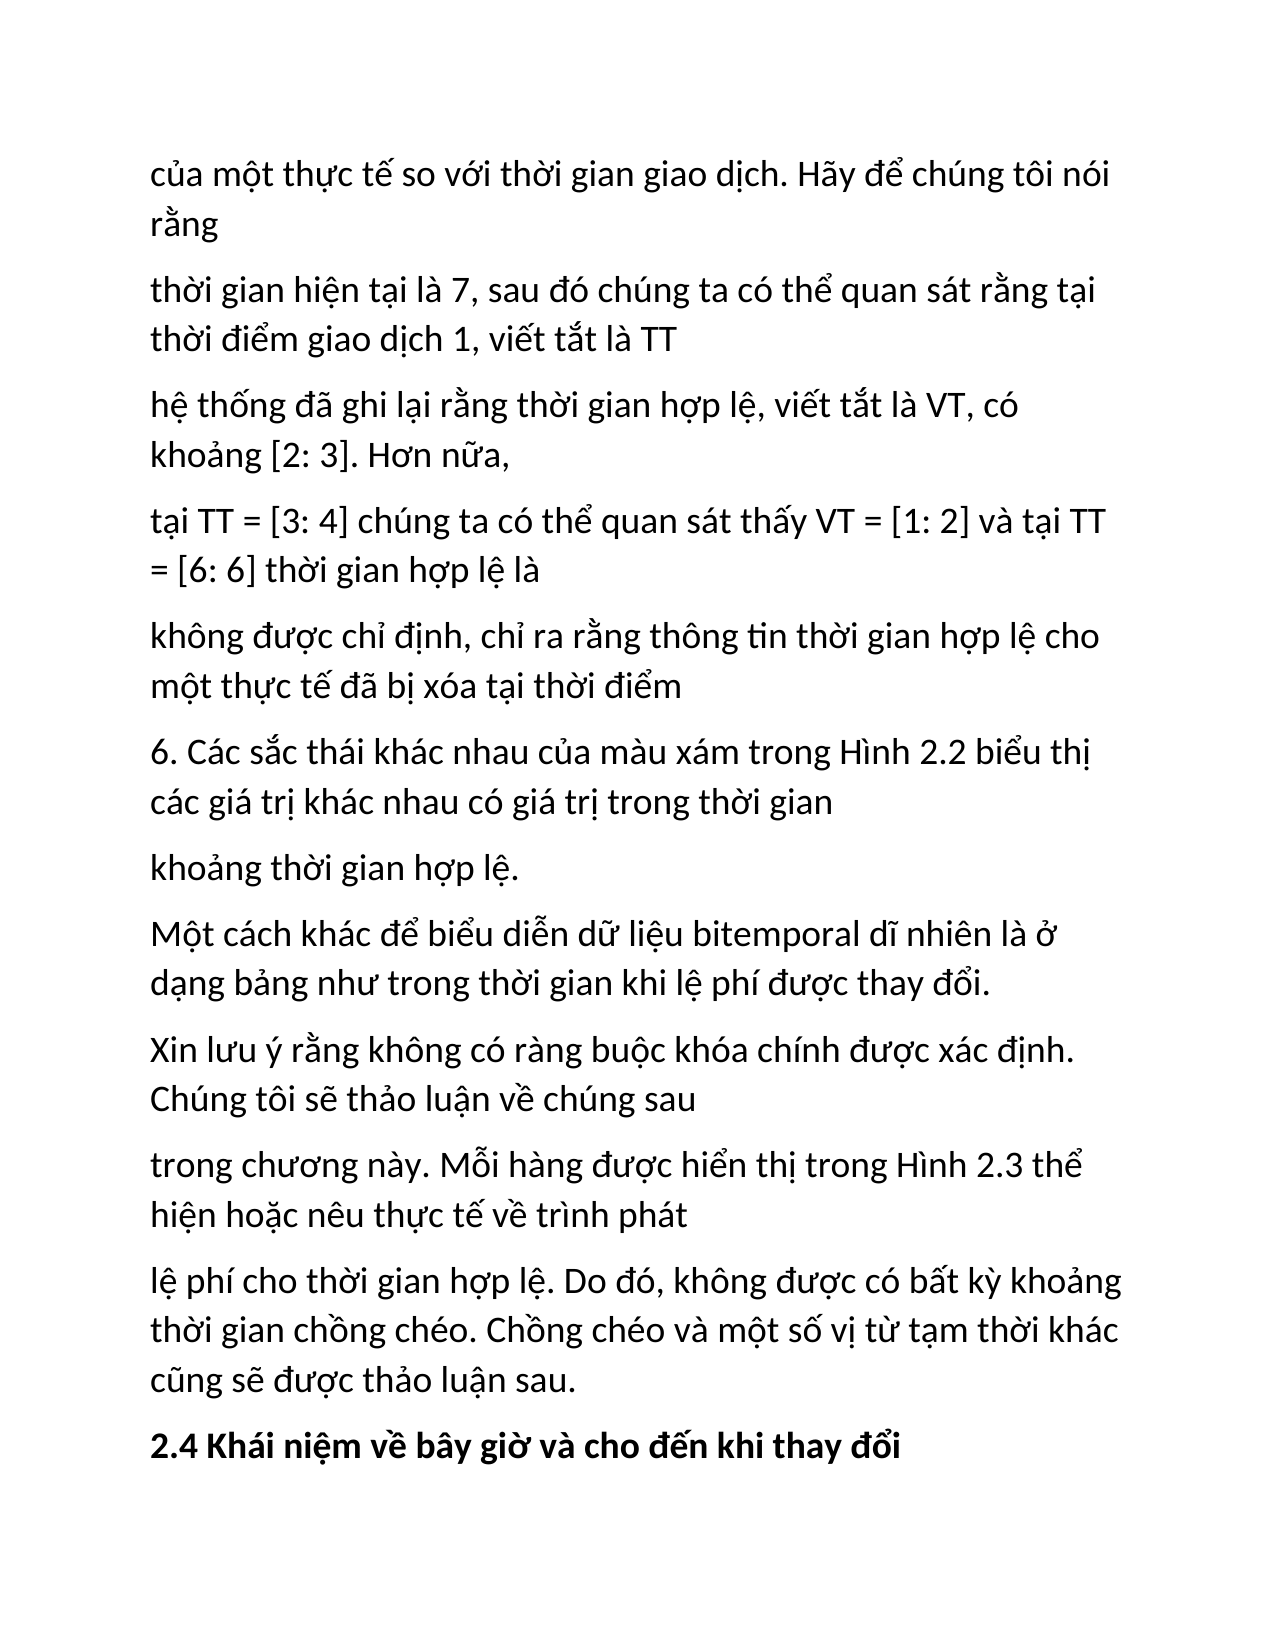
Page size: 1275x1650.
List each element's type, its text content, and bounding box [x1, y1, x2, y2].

text tại TT = [3: 4] chúng ta có thể quan sát thấy VT = [1: 2] và tại TT = [6: 6] thời gian hợp lệ là [150, 497, 1125, 592]
text Một cách khác để biểu diễn dữ liệu bitemporal dĩ nhiên là ở dạng bảng như trong thời gian khi lệ phí được thay đổi. [150, 910, 1125, 1005]
text khoảng thời gian hợp lệ. [150, 844, 1125, 889]
text lệ phí cho thời gian hợp lệ. Do đó, không được có bất kỳ khoảng thời gian chồng chéo. Chồng chéo và một số vị từ tạm thời khác cũng sẽ được thảo luận sau. [150, 1257, 1125, 1402]
text trong chương này. Mỗi hàng được hiển thị trong Hình 2.3 thể hiện hoặc nêu thực tế về trình phát [150, 1141, 1125, 1236]
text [150, 150, 1125, 245]
text Xin lưu ý rằng không có ràng buộc khóa chính được xác định. Chúng tôi sẽ thảo luận về chúng sau [150, 1026, 1125, 1121]
text không được chỉ định, chỉ ra rằng thông tin thời gian hợp lệ cho một thực tế đã bị xóa tại thời điểm [150, 612, 1125, 708]
text 6. Các sắc thái khác nhau của màu xám trong Hình 2.2 biểu thị các giá trị khác nhau có giá trị trong thời gian [150, 728, 1125, 823]
text thời gian hiện tại là 7, sau đó chúng ta có thể quan sát rằng tại thời điểm giao dịch 1, viết tắt là TT [150, 266, 1125, 361]
text hệ thống đã ghi lại rằng thời gian hợp lệ, viết tắt là VT, có khoảng [2: 3]. Hơn nữa, [150, 381, 1125, 477]
text 2.4 Khái niệm về bây giờ và cho đến khi thay đổi [150, 1422, 1125, 1468]
